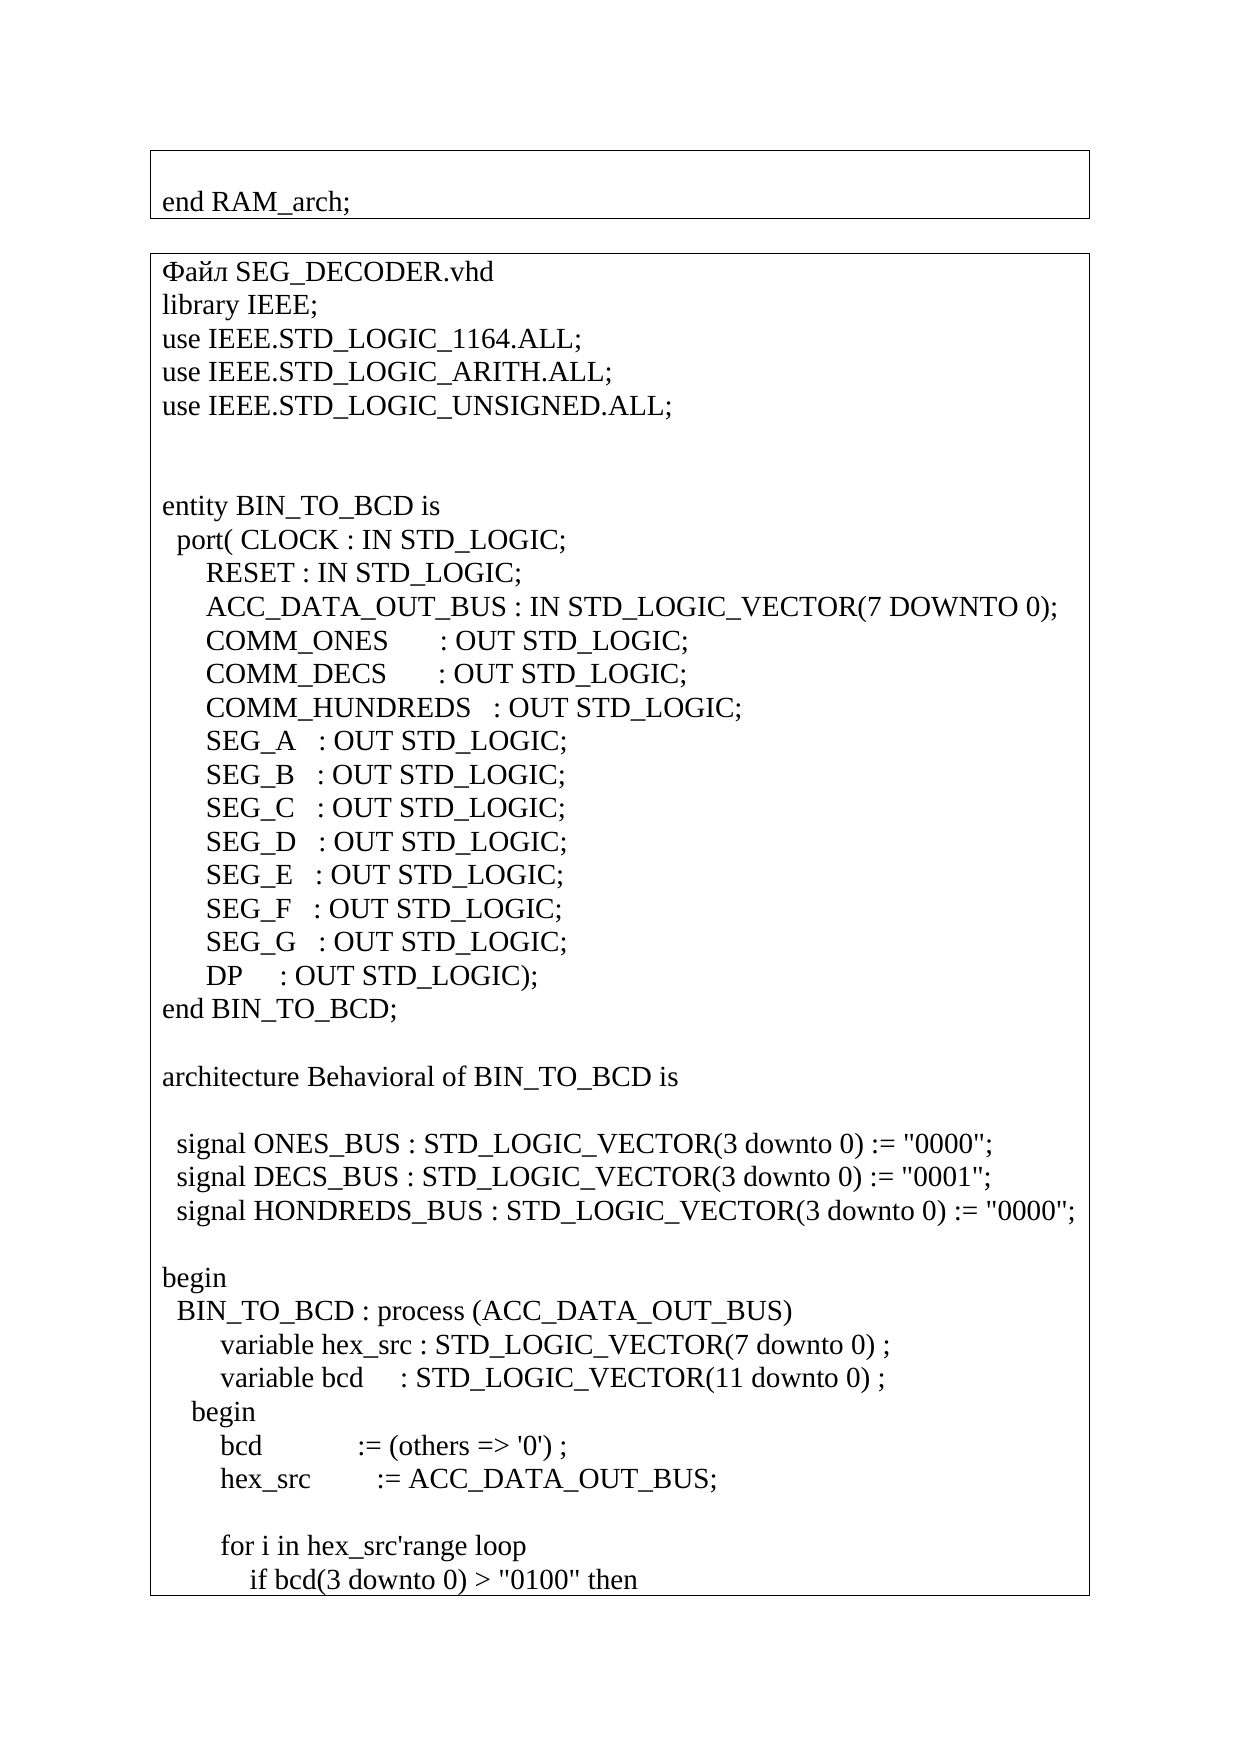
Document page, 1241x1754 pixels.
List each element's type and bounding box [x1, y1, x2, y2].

table_header [151, 151, 1089, 218]
table_header [151, 254, 1089, 1595]
